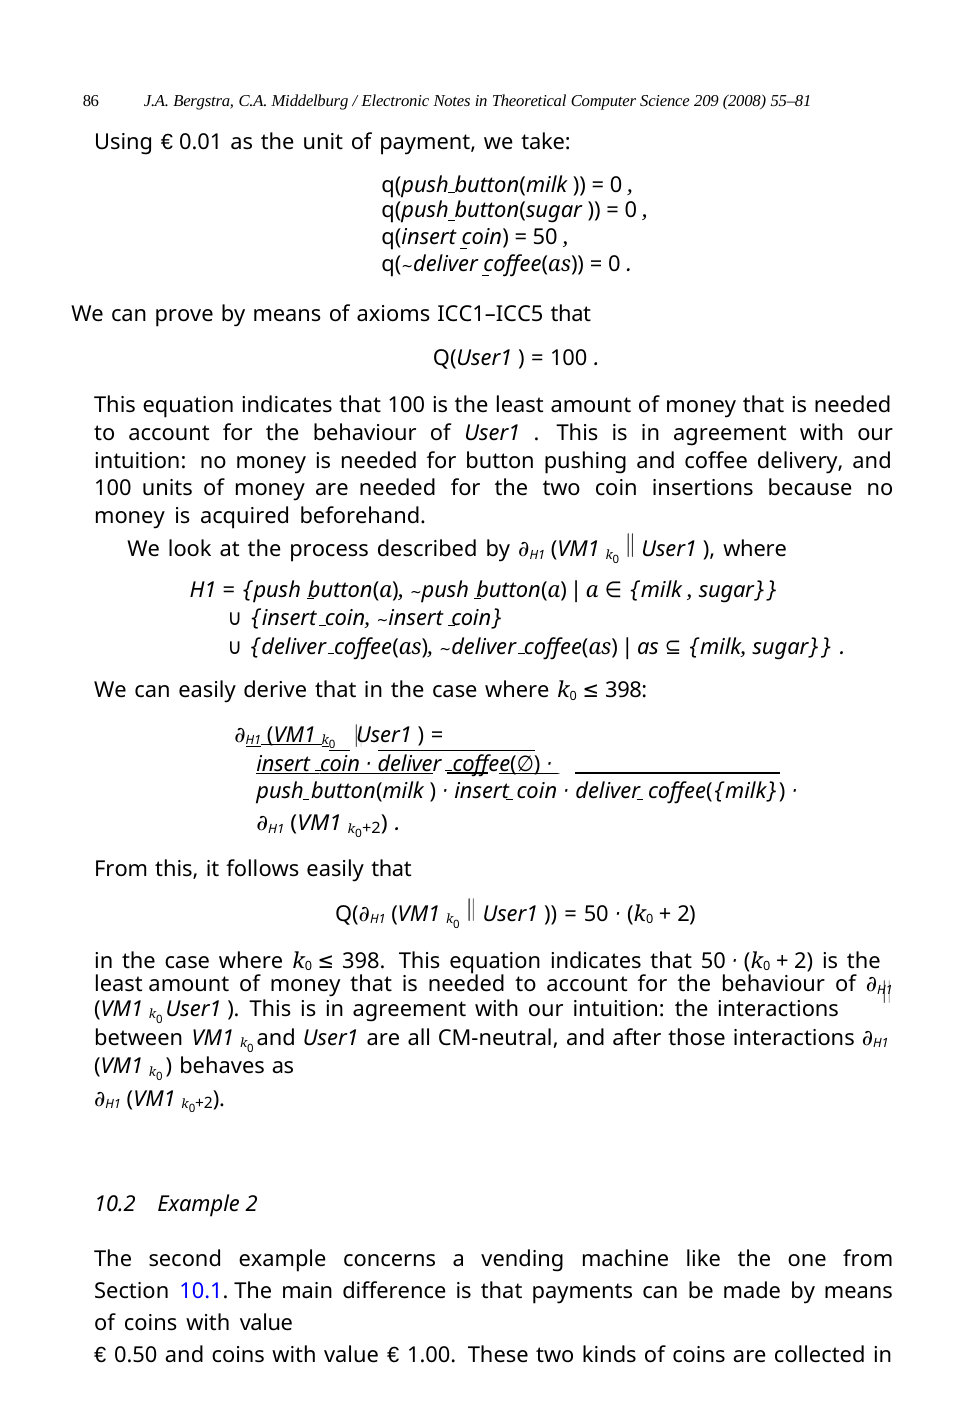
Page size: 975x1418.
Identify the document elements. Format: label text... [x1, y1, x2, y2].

text Q(∂H1 (VM1 k0 User1 )) = 50 · (k0 + 2) [127, 898, 904, 931]
text Using € 0.01 as the unit of payment, we take: [94, 126, 904, 156]
text q(push button(milk )) = 0 , q(push button(sugar )) = 0 , q(insert coin) = 50 , q(∼deliver coffee(as)) = 0 . [381, 171, 654, 278]
text The second example concerns a vending machine like the one from Section 10.1. The main difference is that payments can be made by means of coins with value [94, 1243, 893, 1337]
picture [627, 533, 633, 557]
text We can easily derive that in the case where k0 ≤ 398: [94, 674, 904, 704]
text insert coin · deliver coffee(∅) · [256, 748, 904, 776]
text in the case where k0 ≤ 398. This equation indicates that 50 · (k0 + 2) is the least amount of money that is needed to account for the behaviour of ∂H1 (VM1 k0 User1 ). This is in agreement with our intuition: the interactions between VM1 k0 and User1 are all CM-neutral, and after those interactions ∂H1 (VM1 k0 ) behaves as [94, 948, 904, 1084]
text Q(User1 ) = 100 . [71, 342, 600, 372]
text ∪ {deliver coffee(as), ∼deliver coffee(as) | as ⊆ {milk, sugar}} . [227, 631, 904, 660]
text push button(milk ) · insert coin · deliver coffee({milk}) · [256, 776, 904, 804]
text ∂H1 (VM1 k0+2) . [256, 804, 904, 837]
text This equation indicates that 100 is the least amount of money that is needed to account for the behaviour of User1 . This is in agreement with our intuition: no money is needed for button pushing and coffee delivery, and 100 units of money are needed for the two coin insertions because no money is acquired beforehand. [94, 391, 893, 529]
list Example 2 [94, 1188, 904, 1218]
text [94, 1339, 893, 1368]
text ∂H1 (VM1 k0 User1 ) = [234, 717, 904, 748]
text We look at the process described by ∂H1 (VM1 k0 User1 ), where [127, 529, 904, 563]
text ∪ {insert coin, ∼insert coin} [227, 603, 904, 631]
text H1 = {push button(a), ∼push button(a) | a ∈ {milk , sugar}} [189, 574, 904, 603]
text From this, it follows easily that [94, 853, 904, 883]
picture [468, 898, 474, 921]
text ∂H1 (VM1 k0+2). [94, 1084, 904, 1111]
text We can prove by means of axioms ICC1–ICC5 that [71, 297, 591, 327]
